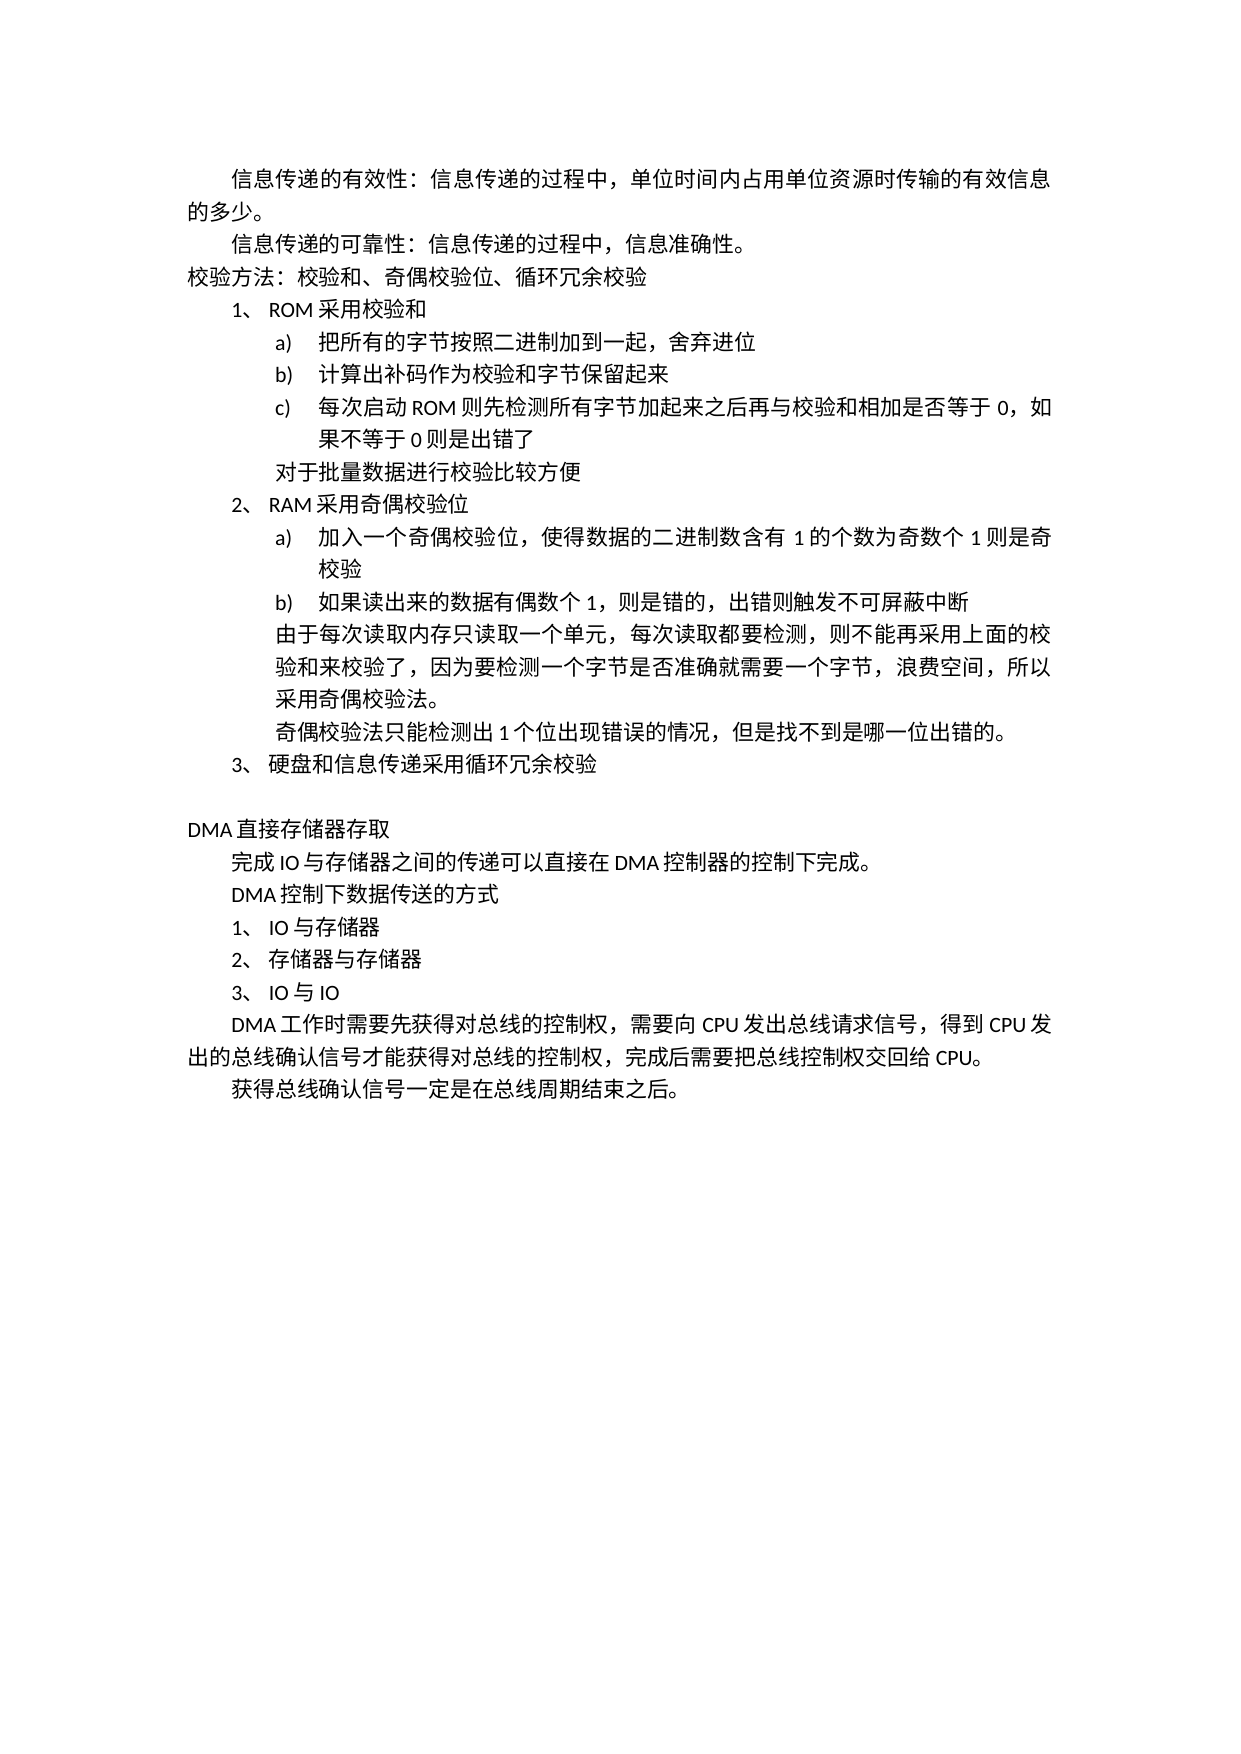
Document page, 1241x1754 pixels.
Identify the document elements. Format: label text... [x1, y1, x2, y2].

text 完成IO与存储器之间的传递可以直接在DMA控制器的控制下完成。 [187, 844, 1053, 877]
text 对于批量数据进行校验比较方便 [275, 454, 1053, 487]
text 信息传递的有效性：信息传递的过程中，单位时间内占用单位资源时传输的有效信息的多少。 [187, 162, 1053, 227]
list 硬盘和信息传递采用循环冗余校验 [231, 747, 1053, 779]
text DMA控制下数据传送的方式 [187, 877, 1053, 909]
list 把所有的字节按照二进制加到一起，舍弃进位 [275, 324, 1053, 357]
text 校验方法：校验和、奇偶校验位、循环冗余校验 [187, 259, 1053, 292]
list 每次启动ROM则先检测所有字节加起来之后再与校验和相加是否等于0，如果不等于0则是出错了 [275, 389, 1053, 454]
text DMA直接存储器存取 [187, 812, 1053, 844]
text 信息传递的可靠性：信息传递的过程中，信息准确性。 [187, 227, 1053, 259]
list RAM采用奇偶校验位 [231, 487, 1053, 519]
list 加入一个奇偶校验位，使得数据的二进制数含有1的个数为奇数个1则是奇校验 [275, 519, 1053, 584]
text 奇偶校验法只能检测出1个位出现错误的情况，但是找不到是哪一位出错的。 [275, 714, 1053, 747]
text DMA工作时需要先获得对总线的控制权，需要向CPU发出总线请求信号，得到CPU发出的总线确认信号才能获得对总线的控制权，完成后需要把总线控制权交回给CPU。 [187, 1007, 1053, 1072]
text 获得总线确认信号一定是在总线周期结束之后。 [187, 1072, 1053, 1104]
text 由于每次读取内存只读取一个单元，每次读取都要检测，则不能再采用上面的校验和来校验了，因为要检测一个字节是否准确就需要一个字节，浪费空间，所以采用奇偶校验法。 [275, 617, 1053, 714]
list ROM采用校验和 [231, 292, 1053, 324]
list 存储器与存储器 [231, 942, 1053, 974]
list 计算出补码作为校验和字节保留起来 [275, 357, 1053, 389]
list IO与存储器 [231, 909, 1053, 942]
list IO与IO [231, 974, 1053, 1007]
list 如果读出来的数据有偶数个1，则是错的，出错则触发不可屏蔽中断 [275, 584, 1053, 617]
